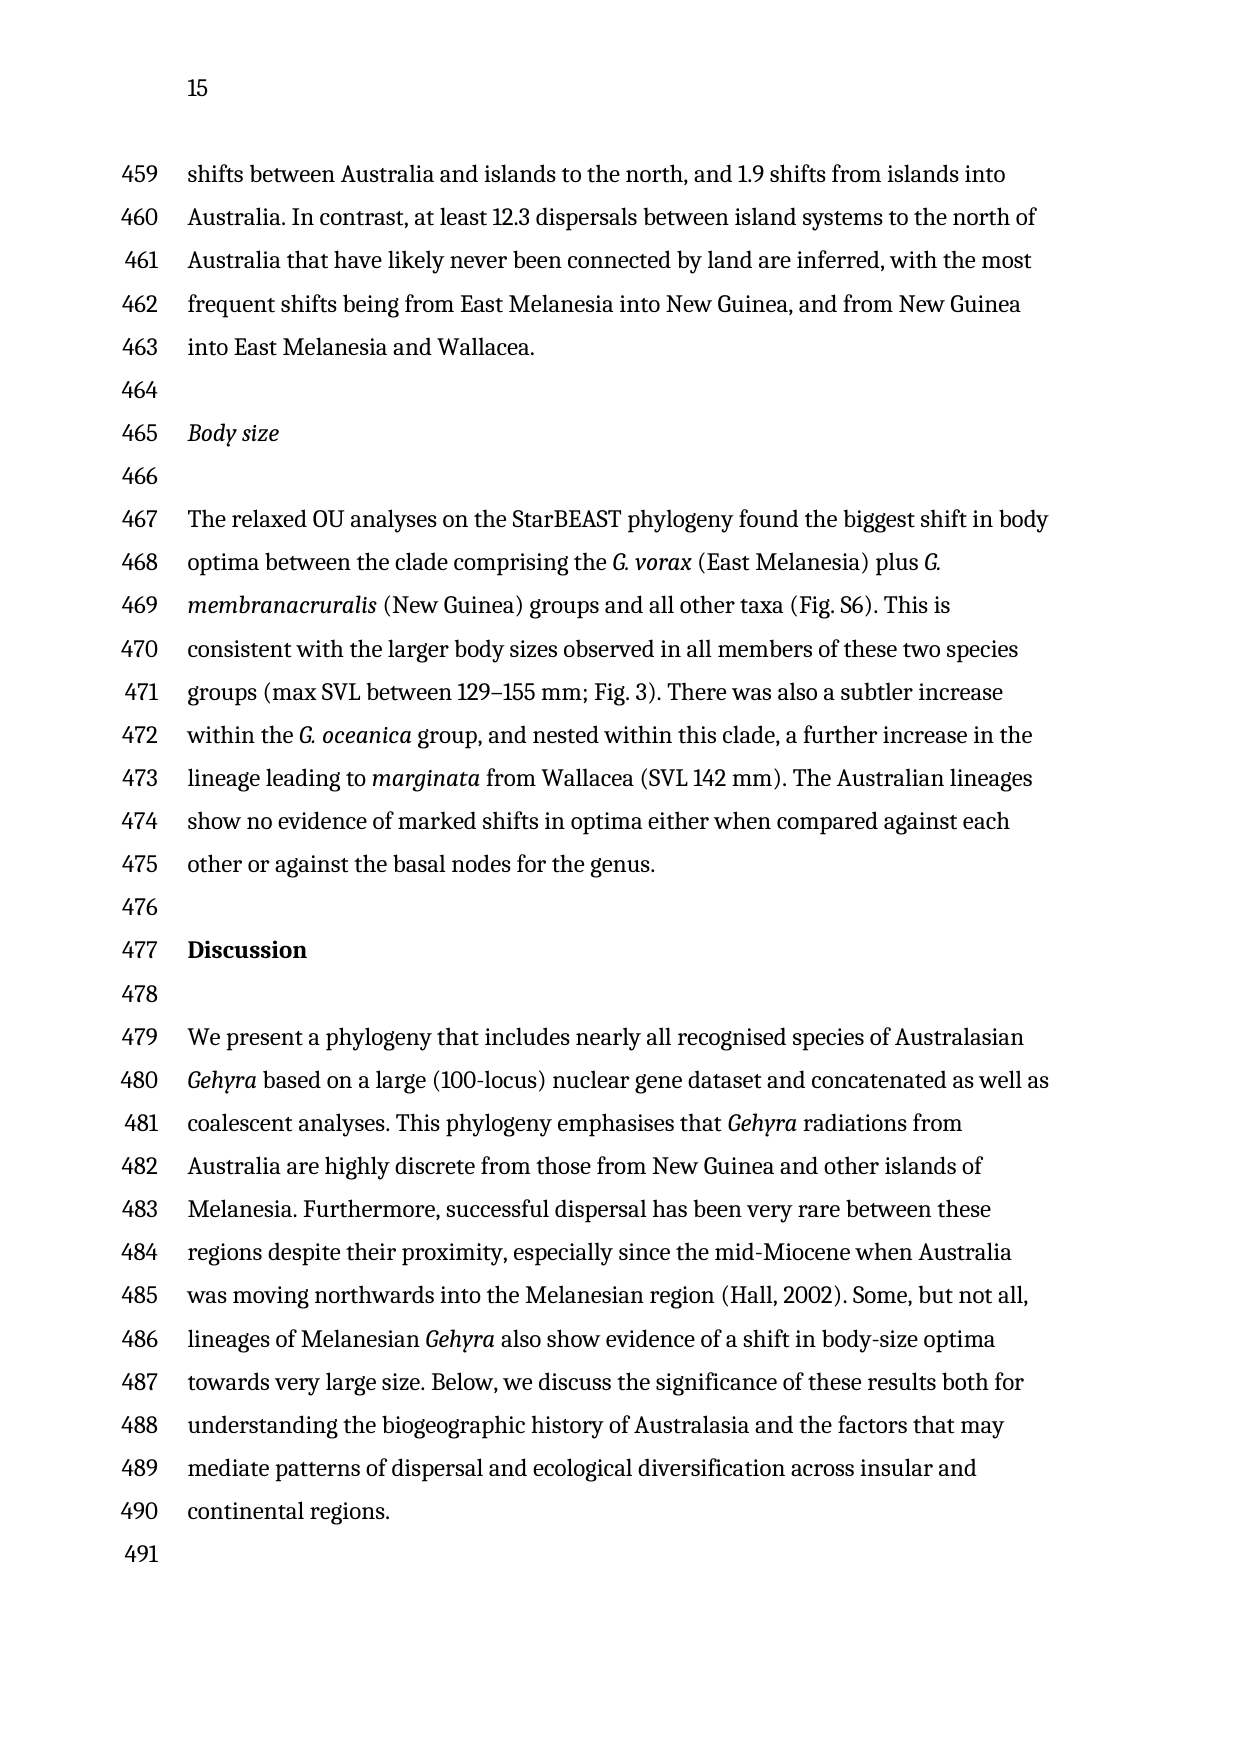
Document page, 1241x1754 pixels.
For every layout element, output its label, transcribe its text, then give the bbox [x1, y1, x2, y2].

text Body size [187, 419, 1053, 448]
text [187, 160, 1053, 361]
text We present a phylogeny that includes nearly all recognised species of Australasian Gehyra based on a large (100-locus) nuclear gene dataset and concatenated as well as coalescent analyses. This phylogeny emphasises that Gehyra radiations from Australia are highly discrete from those from New Guinea and other islands of Melanesia. Furthermore, successful dispersal has been very rare between these regions despite their proximity, especially since the mid-Miocene when Australia was moving northwards into the Melanesian region (Hall, 2002). Some, but not all, lineages of Melanesian Gehyra also show evidence of a shift in body-size optima towards very large size. Below, we discuss the significance of these results both for understanding the biogeographic history of Australasia and the factors that may mediate patterns of dispersal and ecological diversification across insular and continental regions. [187, 1023, 1053, 1526]
text Discussion [187, 936, 1053, 965]
text The relaxed OU analyses on the StarBEAST phylogeny found the biggest shift in body optima between the clade comprising the G. vorax (East Melanesia) plus G. membranacruralis (New Guinea) groups and all other taxa (Fig. S6). This is consistent with the larger body sizes observed in all members of these two species groups (max SVL between 129–155 mm; Fig. 3). There was also a subtler increase within the G. oceanica group, and nested within this clade, a further increase in the lineage leading to marginata from Wallacea (SVL 142 mm). The Australian lineages show no evidence of marked shifts in optima either when compared against each other or against the basal nodes for the genus. [187, 505, 1053, 879]
